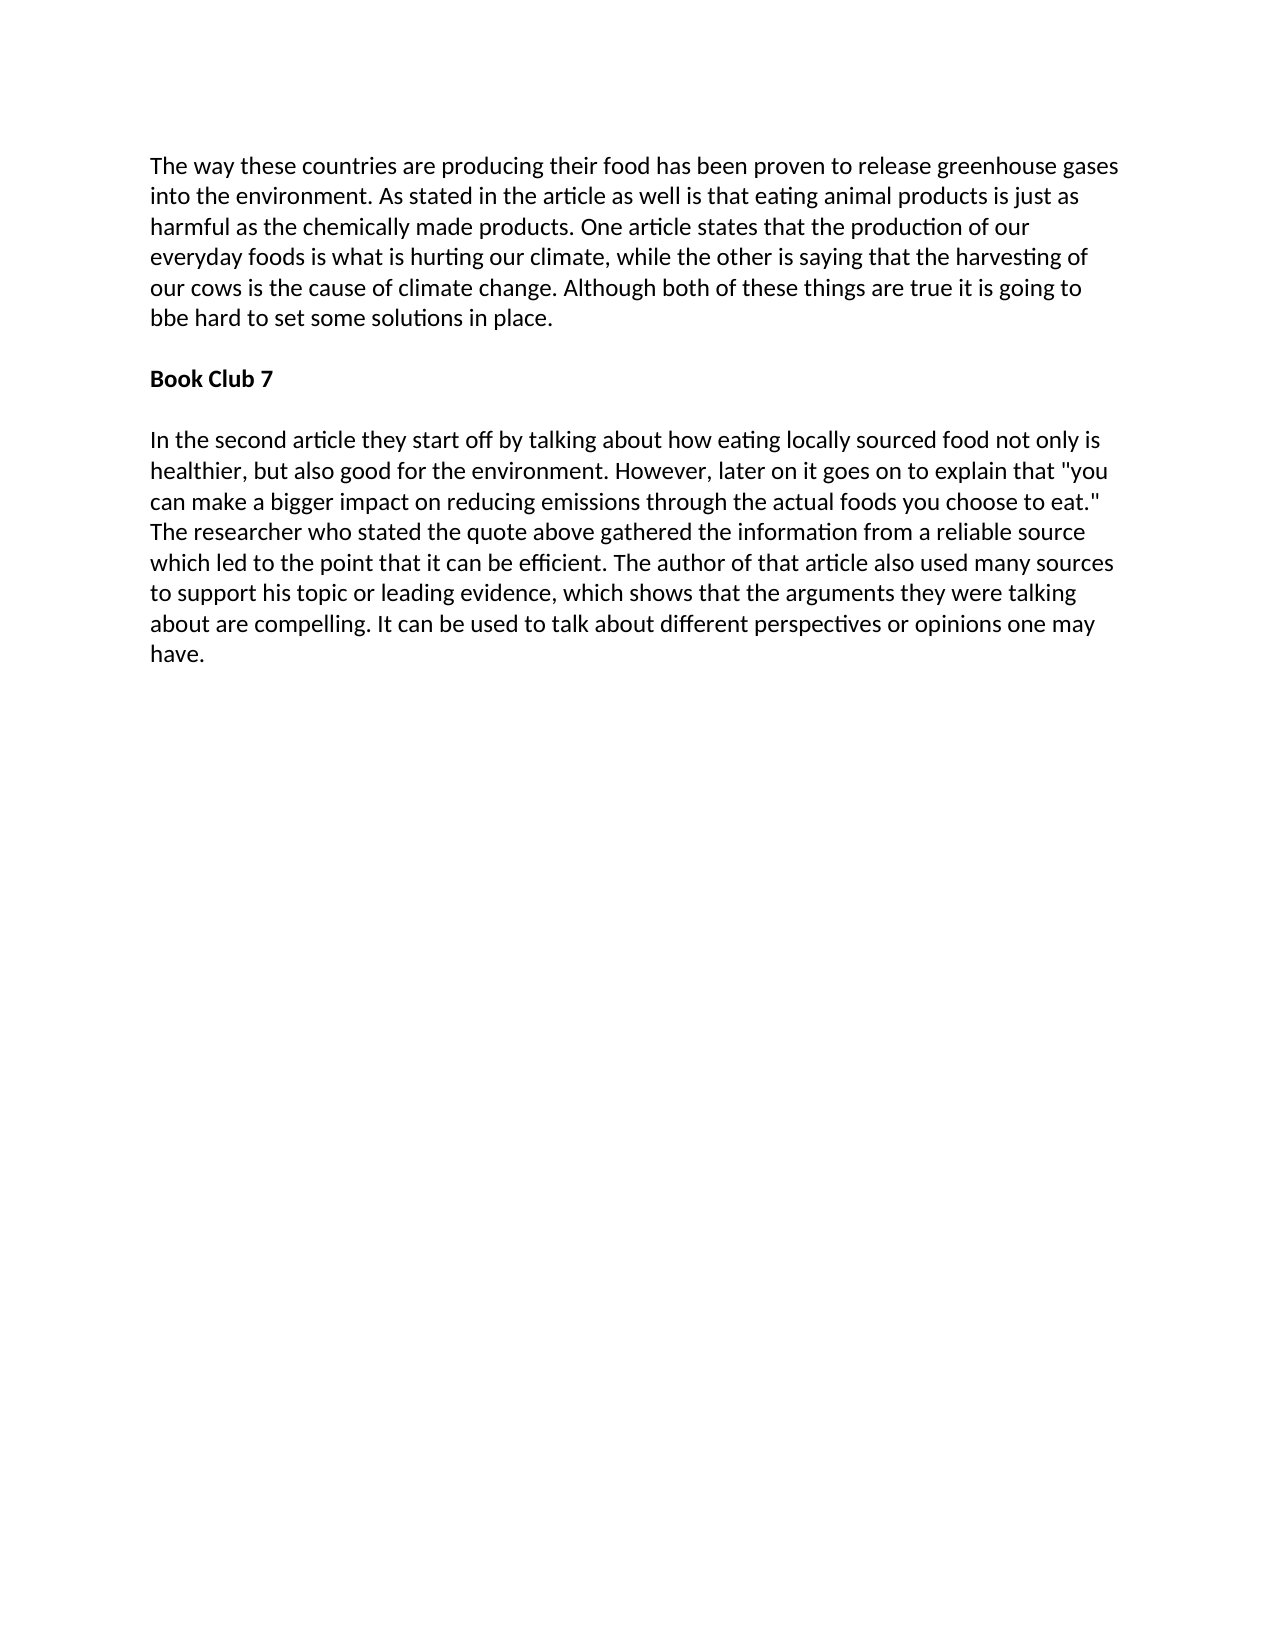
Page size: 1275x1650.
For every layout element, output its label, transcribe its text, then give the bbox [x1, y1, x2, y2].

text Book Club 7 [150, 364, 1125, 394]
text The way these countries are producing their food has been proven to release greenhouse gases into the environment. As stated in the article as well is that eating animal products is just as harmful as the chemically made products. One article states that the production of our everyday foods is what is hurting our climate, while the other is saying that the harvesting of our cows is the cause of climate change. Although both of these things are true it is going to bbe hard to set some solutions in place. [150, 150, 1125, 333]
text In the second article they start off by talking about how eating locally sourced food not only is healthier, but also good for the environment. However, later on it goes on to explain that "you can make a bigger impact on reducing emissions through the actual foods you choose to eat." The researcher who stated the quote above gathered the information from a reliable source which led to the point that it can be efficient. The author of that article also used many sources to support his topic or leading evidence, which shows that the arguments they were talking about are compelling. It can be used to talk about different perspectives or opinions one may have. [150, 425, 1125, 669]
